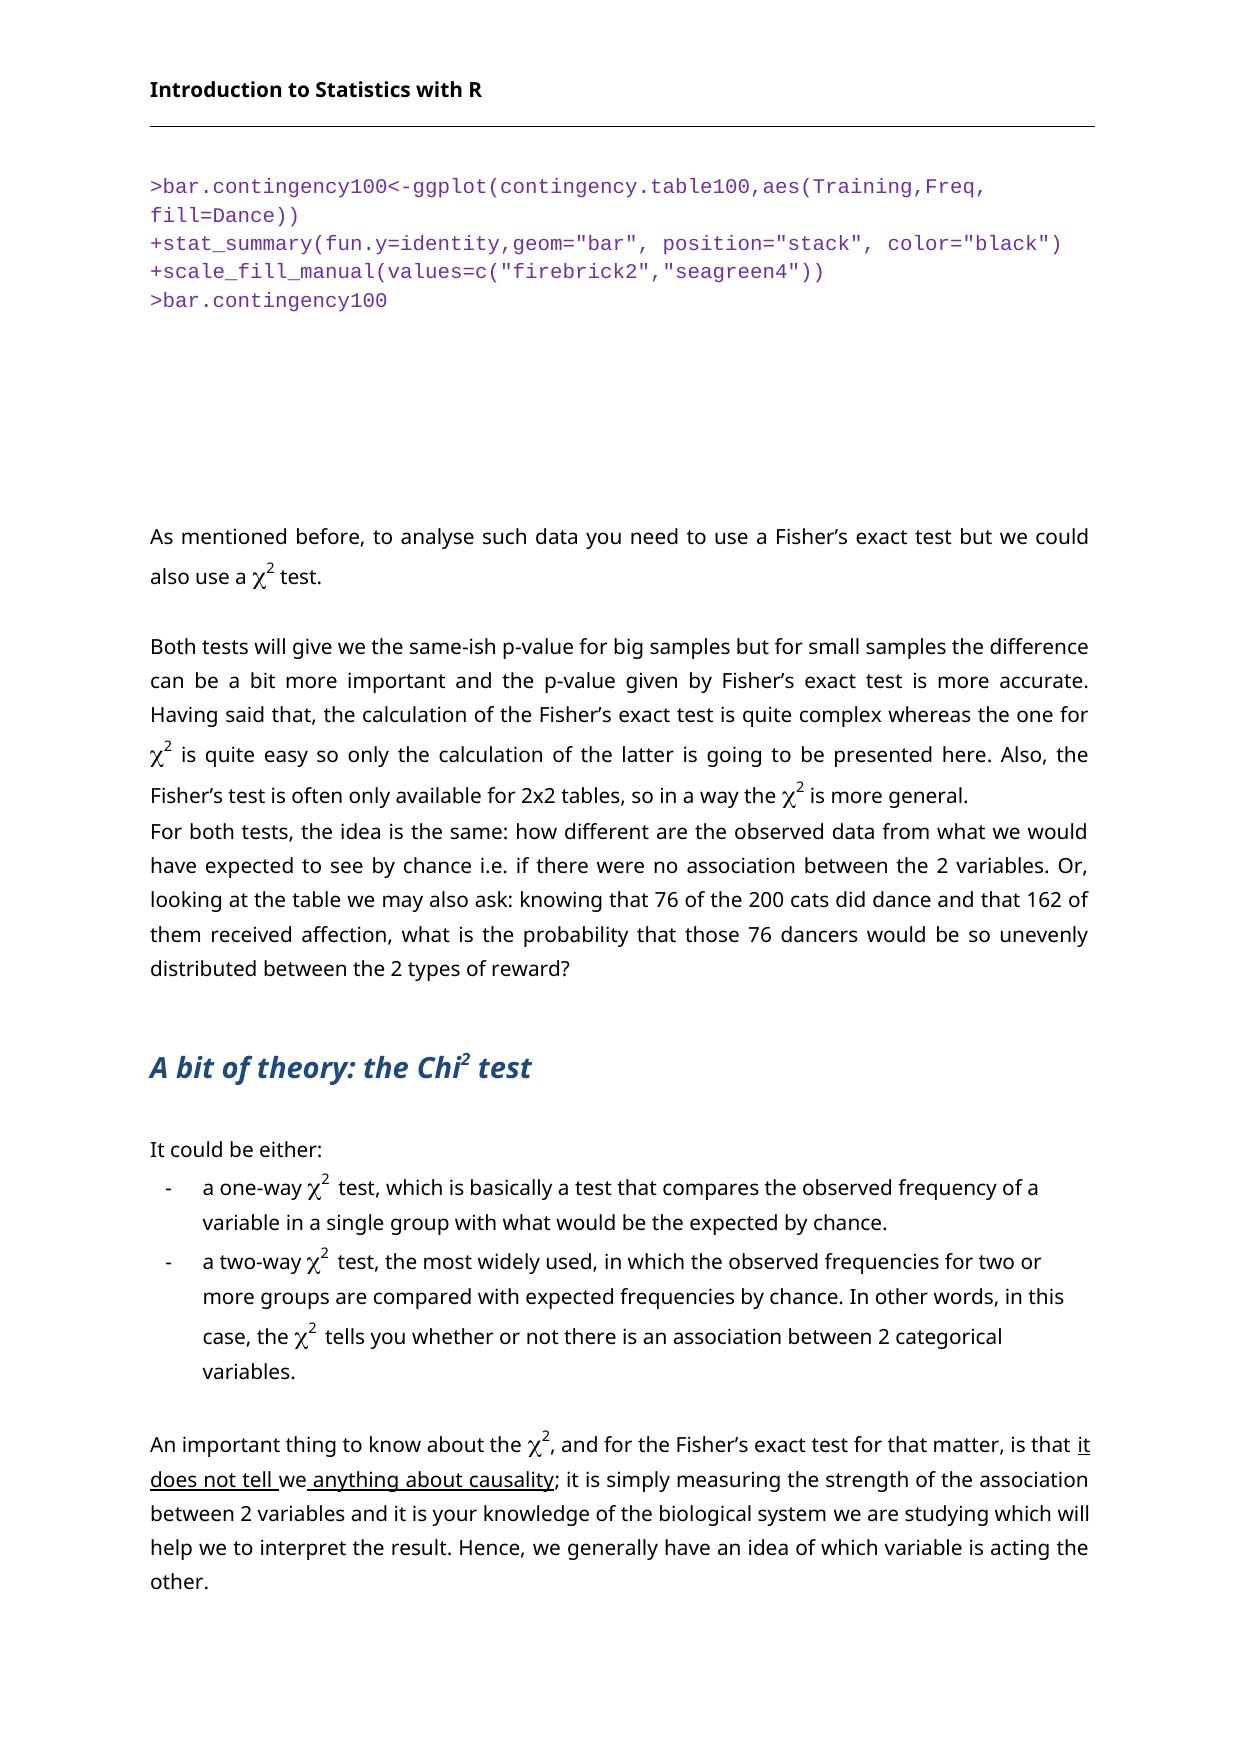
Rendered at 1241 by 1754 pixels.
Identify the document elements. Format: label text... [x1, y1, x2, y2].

text It could be either: [150, 1135, 1090, 1163]
text +stat_summary(fun.y=identity,geom="bar", position="stack", color="black") [150, 233, 1090, 257]
list a two-way 2 test, the most widely used, in which the observed frequencies for two or more groups are compared with expected frequencies by chance. In other words, in this case, the 2 tells you whether or not there is an association between 2 categorical variables. [165, 1243, 1090, 1386]
text >bar.contingency100<-ggplot(contingency.table100,aes(Training,Freq, fill=Dance)) [150, 176, 1090, 228]
text Both tests will give we the same-ish p-value for big samples but for small samples the difference can be a bit more important and the p-value given by Fisher’s exact test is more accurate. Having said that, the calculation of the Fisher’s exact test is quite complex whereas the one for 2 is quite easy so only the calculation of the latter is going to be presented here. Also, the Fisher’s test is often only available for 2x2 tables, so in a way the 2 is more general. [150, 632, 1090, 811]
text >bar.contingency100 [150, 290, 1090, 313]
subtitle A bit of theory: the Chi2 test [150, 1047, 1090, 1087]
text For both tests, the idea is the same: how different are the observed data from what we would have expected to see by chance i.e. if there were no association between the 2 variables. Or, looking at the table we may also ask: knowing that 76 of the 200 cats did dance and that 162 of them received affection, what is the probability that those 76 dancers would be so unevenly distributed between the 2 types of reward? [150, 817, 1090, 982]
list a one-way 2 test, which is basically a test that compares the observed frequency of a variable in a single group with what would be the expected by chance. [165, 1169, 1090, 1237]
text +scale_fill_manual(values=c("firebrick2","seagreen4")) [150, 261, 1090, 285]
text An important thing to know about the 2, and for the Fisher’s exact test for that matter, is that it does not tell we anything about causality; it is simply measuring the strength of the association between 2 variables and it is your knowledge of the biological system we are studying which will help we to interpret the result. Hence, we generally have an idea of which variable is acting the other. [150, 1425, 1090, 1596]
text As mentioned before, to analyse such data you need to use a Fisher’s exact test but we could also use a 2 test. [150, 522, 1090, 592]
